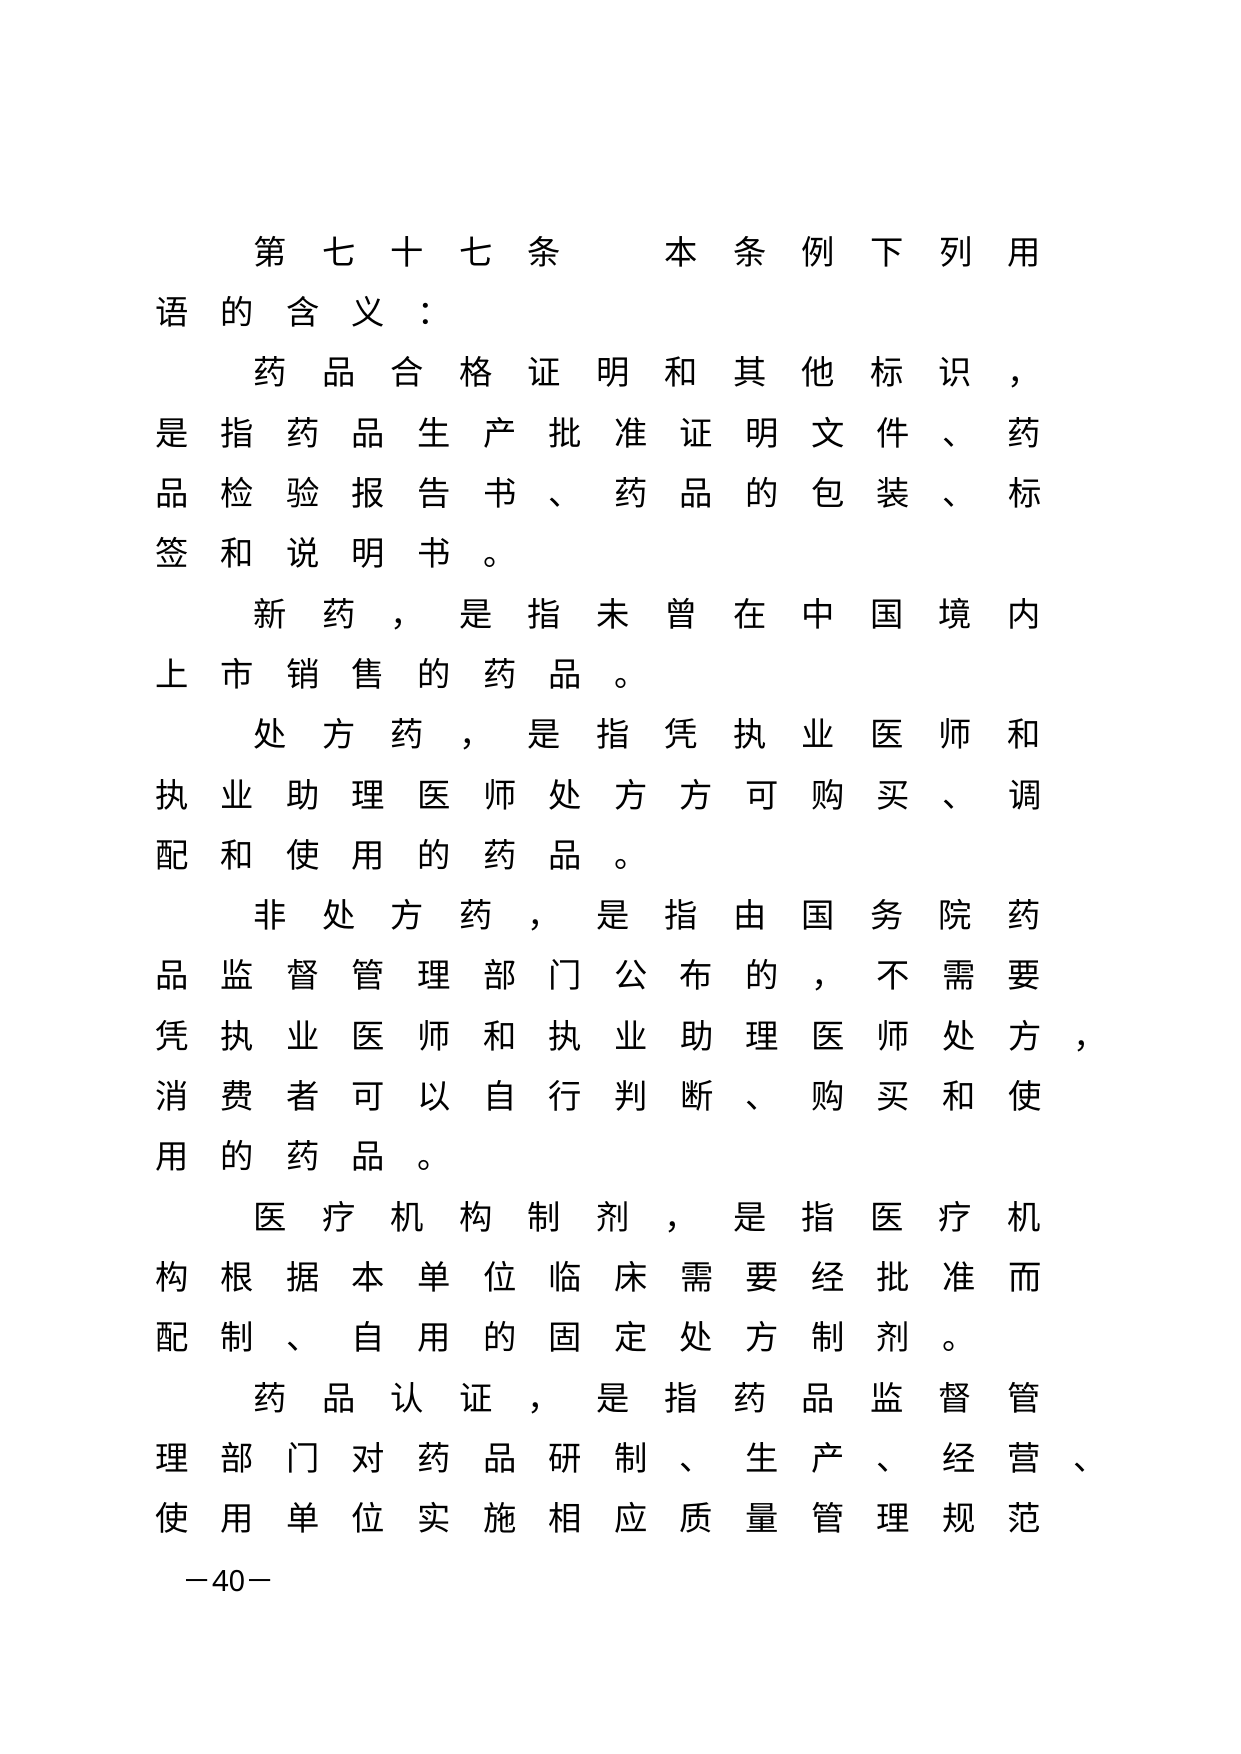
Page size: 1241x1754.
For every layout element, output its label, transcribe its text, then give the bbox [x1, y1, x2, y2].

text 药品认证，是指药品监督管理部门对药品研制、生产、经营、使用单位实施相应质量管理规范进行检查、评价并决定是否发给相应认证证书的过程。 [155, 1365, 1073, 1546]
text 药品合格证明和其他标识，是指药品生产批准证明文件、药品检验报告书、药品的包装、标签和说明书。 [155, 340, 1073, 581]
text 非处方药，是指由国务院药品监督管理部门公布的，不需要凭执业医师和执业助理医师处方，消费者可以自行判断、购买和使用的药品。 [155, 883, 1073, 1184]
text 第七十七条 本条例下列用语的含义： [155, 219, 1073, 340]
text 医疗机构制剂，是指医疗机构根据本单位临床需要经批准而配制、自用的固定处方制剂。 [155, 1184, 1073, 1365]
text 处方药，是指凭执业医师和执业助理医师处方方可购买、调配和使用的药品。 [155, 702, 1073, 883]
text 新药，是指未曾在中国境内上市销售的药品。 [155, 581, 1073, 702]
